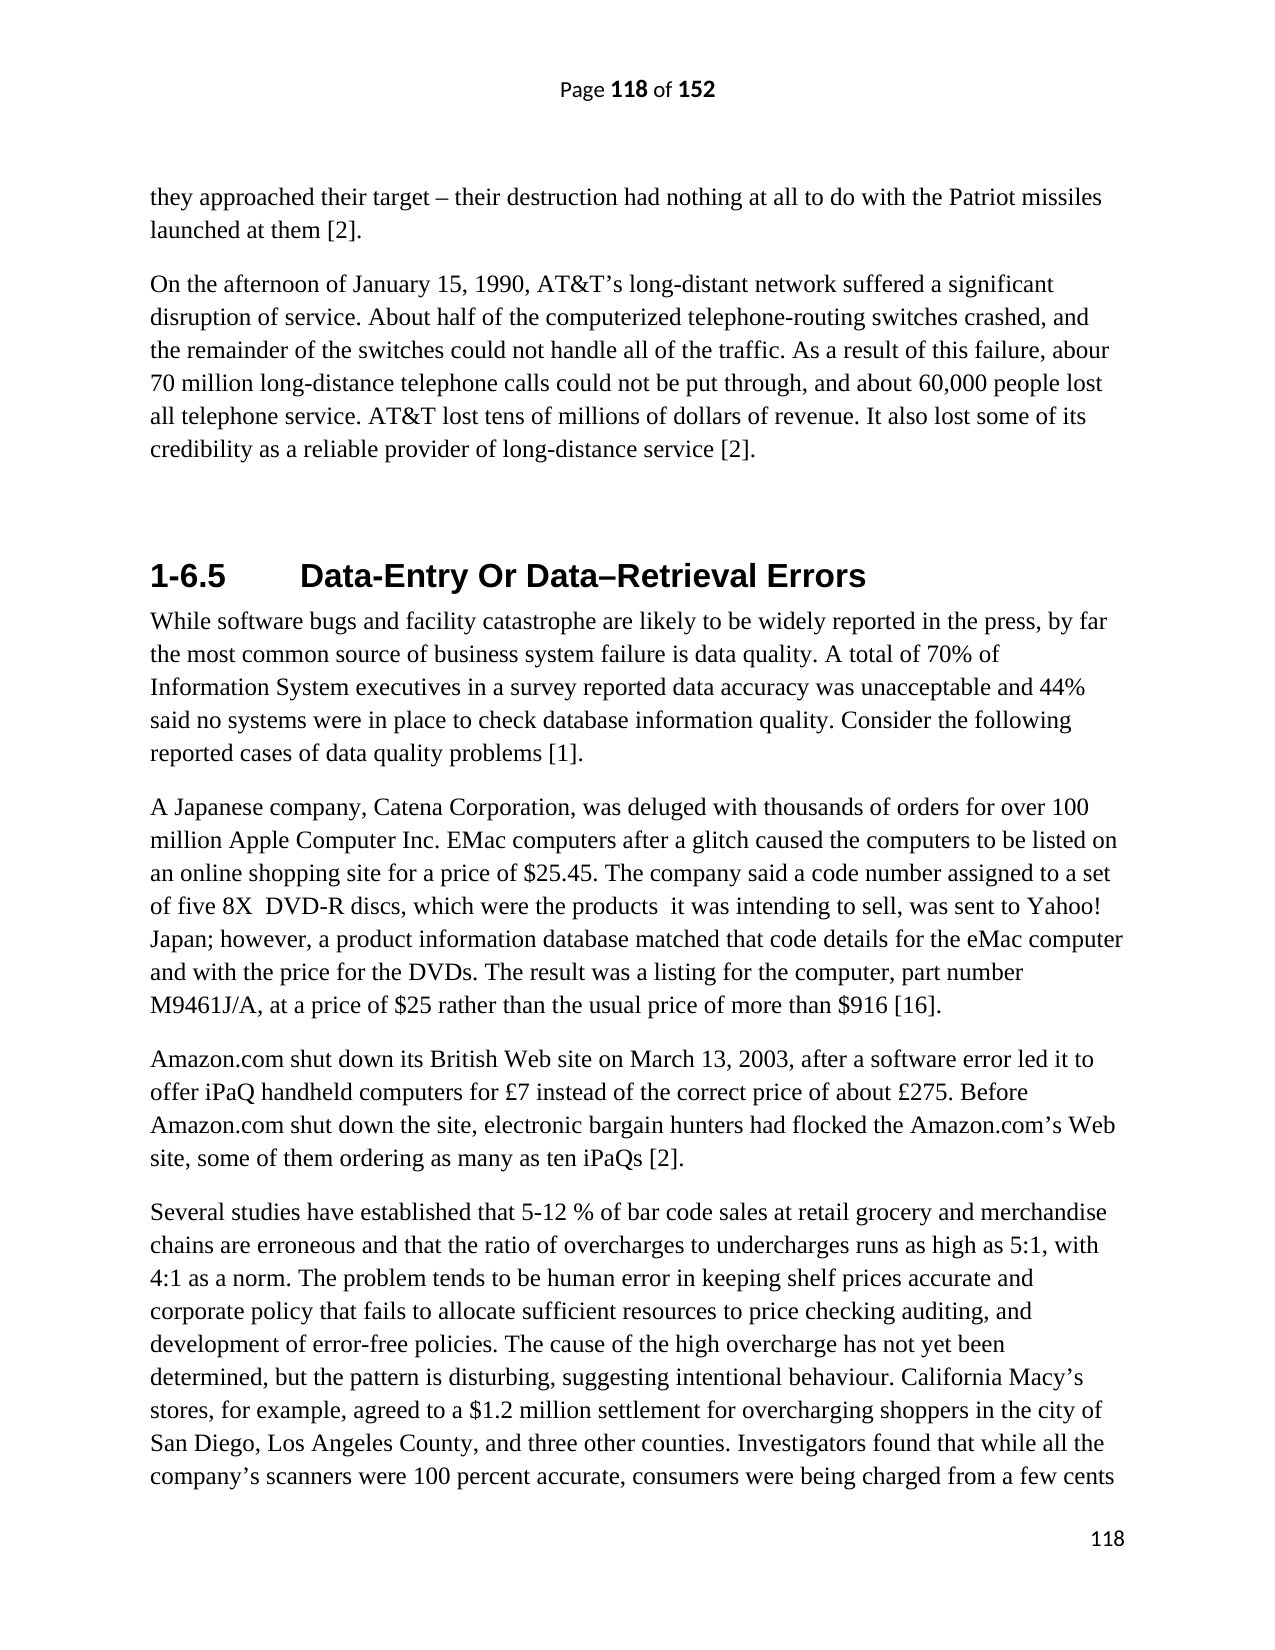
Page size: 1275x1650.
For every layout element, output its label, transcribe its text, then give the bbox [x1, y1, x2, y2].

text A Japanese company, Catena Corporation, was deluged with thousands of orders for over 100 million Apple Computer Inc. EMac computers after a glitch caused the computers to be listed on an online shopping site for a price of $25.45. The company said a code number assigned to a set of five 8X DVD-R discs, which were the products it was intending to sell, was sent to Yahoo! Japan; however, a product information database matched that code details for the eMac computer and with the price for the DVDs. The result was a listing for the computer, part number M9461J/A, at a price of $25 rather than the usual price of more than $916 [16]. [150, 792, 1125, 1019]
text On the afternoon of January 15, 1990, AT&T’s long-distant network suffered a significant disruption of service. About half of the computerized telephone-routing switches crashed, and the remainder of the switches could not handle all of the traffic. As a result of this failure, abour 70 million long-distance telephone calls could not be put through, and about 60,000 people lost all telephone service. AT&T lost tens of millions of dollars of revenue. It also lost some of its credibility as a reliable provider of long-distance service [2]. [150, 269, 1125, 463]
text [150, 1197, 1125, 1490]
text Amazon.com shut down its British Web site on March 13, 2003, after a software error led it to offer iPaQ handheld computers for £7 instead of the correct price of about £275. Before Amazon.com shut down the site, electronic bargain hunters had flocked the Amazon.com’s Web site, some of them ordering as many as ten iPaQs [2]. [150, 1044, 1125, 1172]
subtitle 1-6.5 Data-Entry Or Data–Retrieval Errors [150, 556, 1125, 594]
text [150, 182, 1125, 244]
text While software bugs and facility catastrophe are likely to be widely reported in the press, by far the most common source of business system failure is data quality. A total of 70% of Information System executives in a survey reported data accuracy was unacceptable and 44% said no systems were in place to check database information quality. Consider the following reported cases of data quality problems [1]. [150, 606, 1125, 767]
